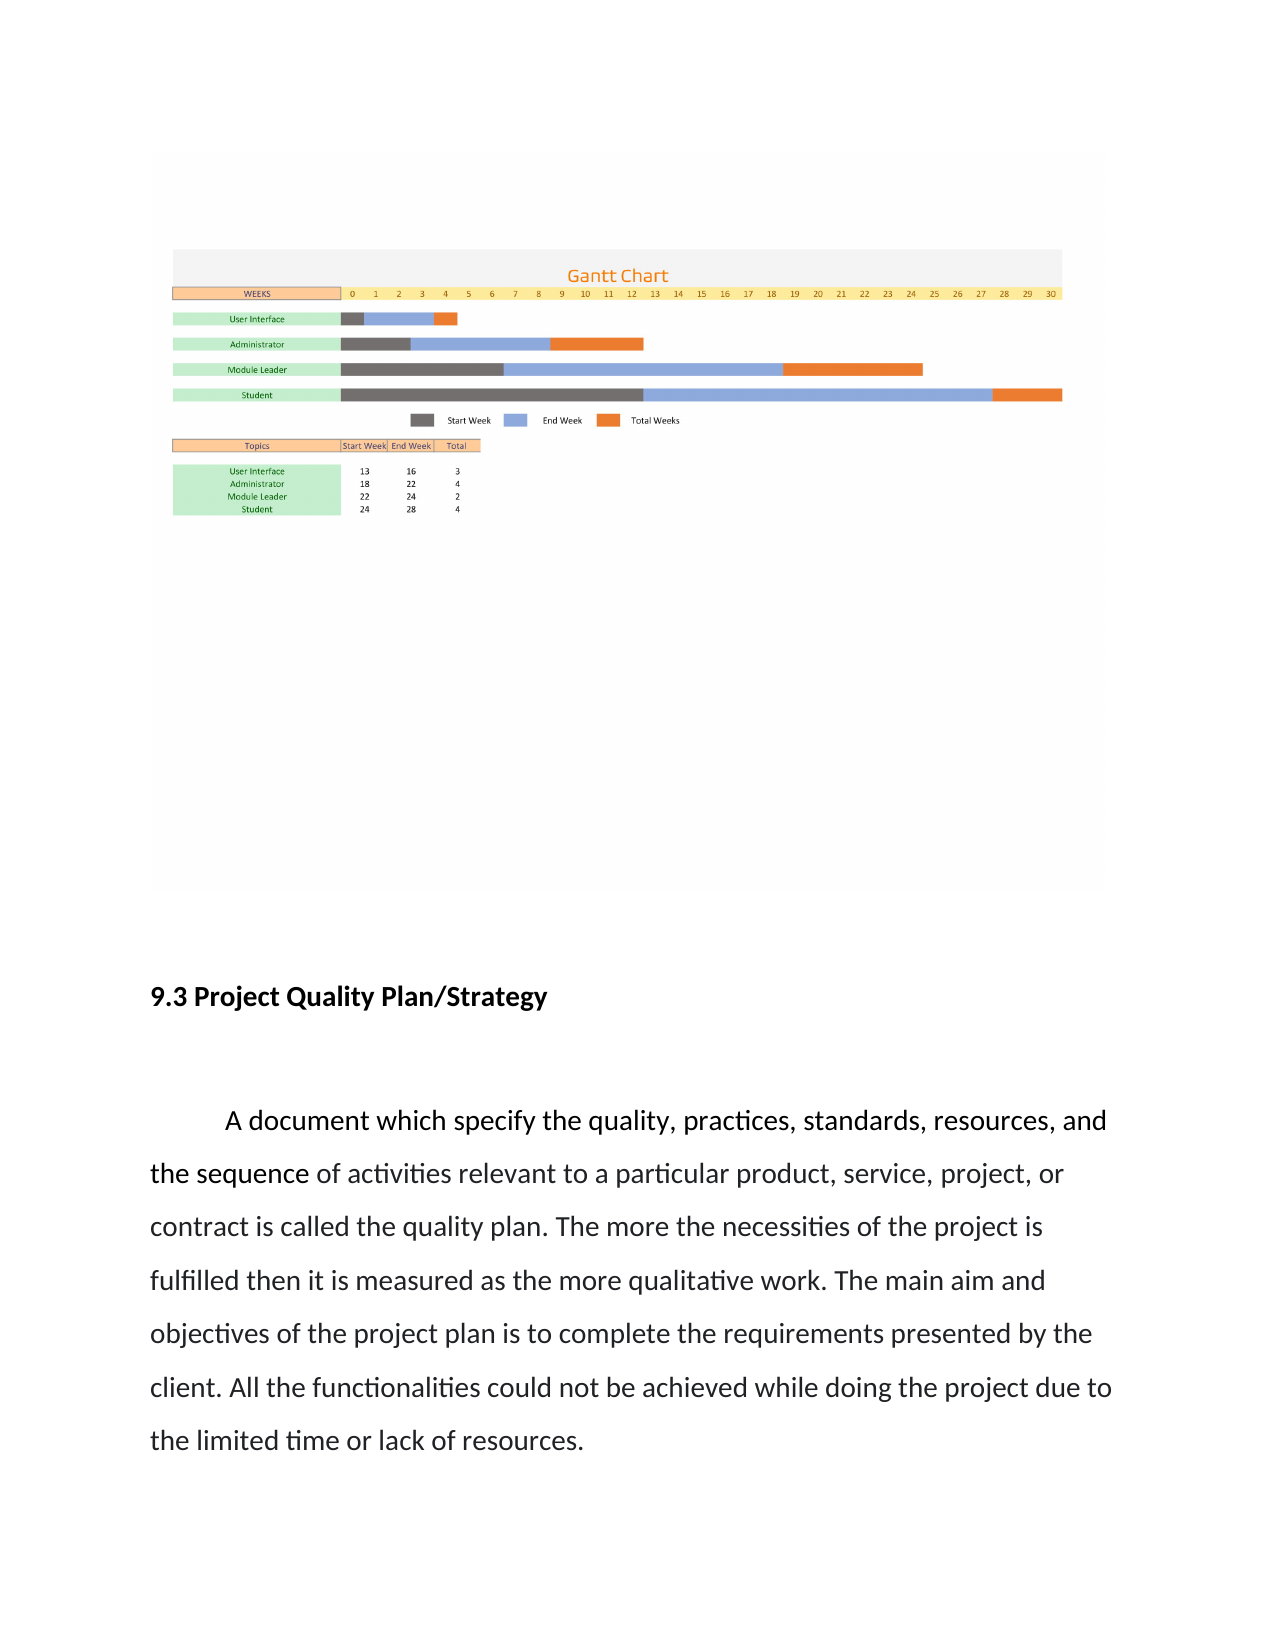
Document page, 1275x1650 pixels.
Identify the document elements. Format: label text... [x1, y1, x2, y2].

picture [150, 150, 1110, 892]
text 9.3 Project Quality Plan/Strategy [150, 978, 1125, 1014]
text A document which specify the quality, practices, standards, resources, and the sequence of activities relevant to a particular product, service, project, or contract is called the quality plan. The more the necessities of the project is fulfilled then it is measured as the more qualitative work. The main aim and objectives of the project plan is to complete the requirements presented by the client. All the functionalities could not be achieved while doing the project due to the limited time or lack of resources. [150, 1102, 1125, 1458]
